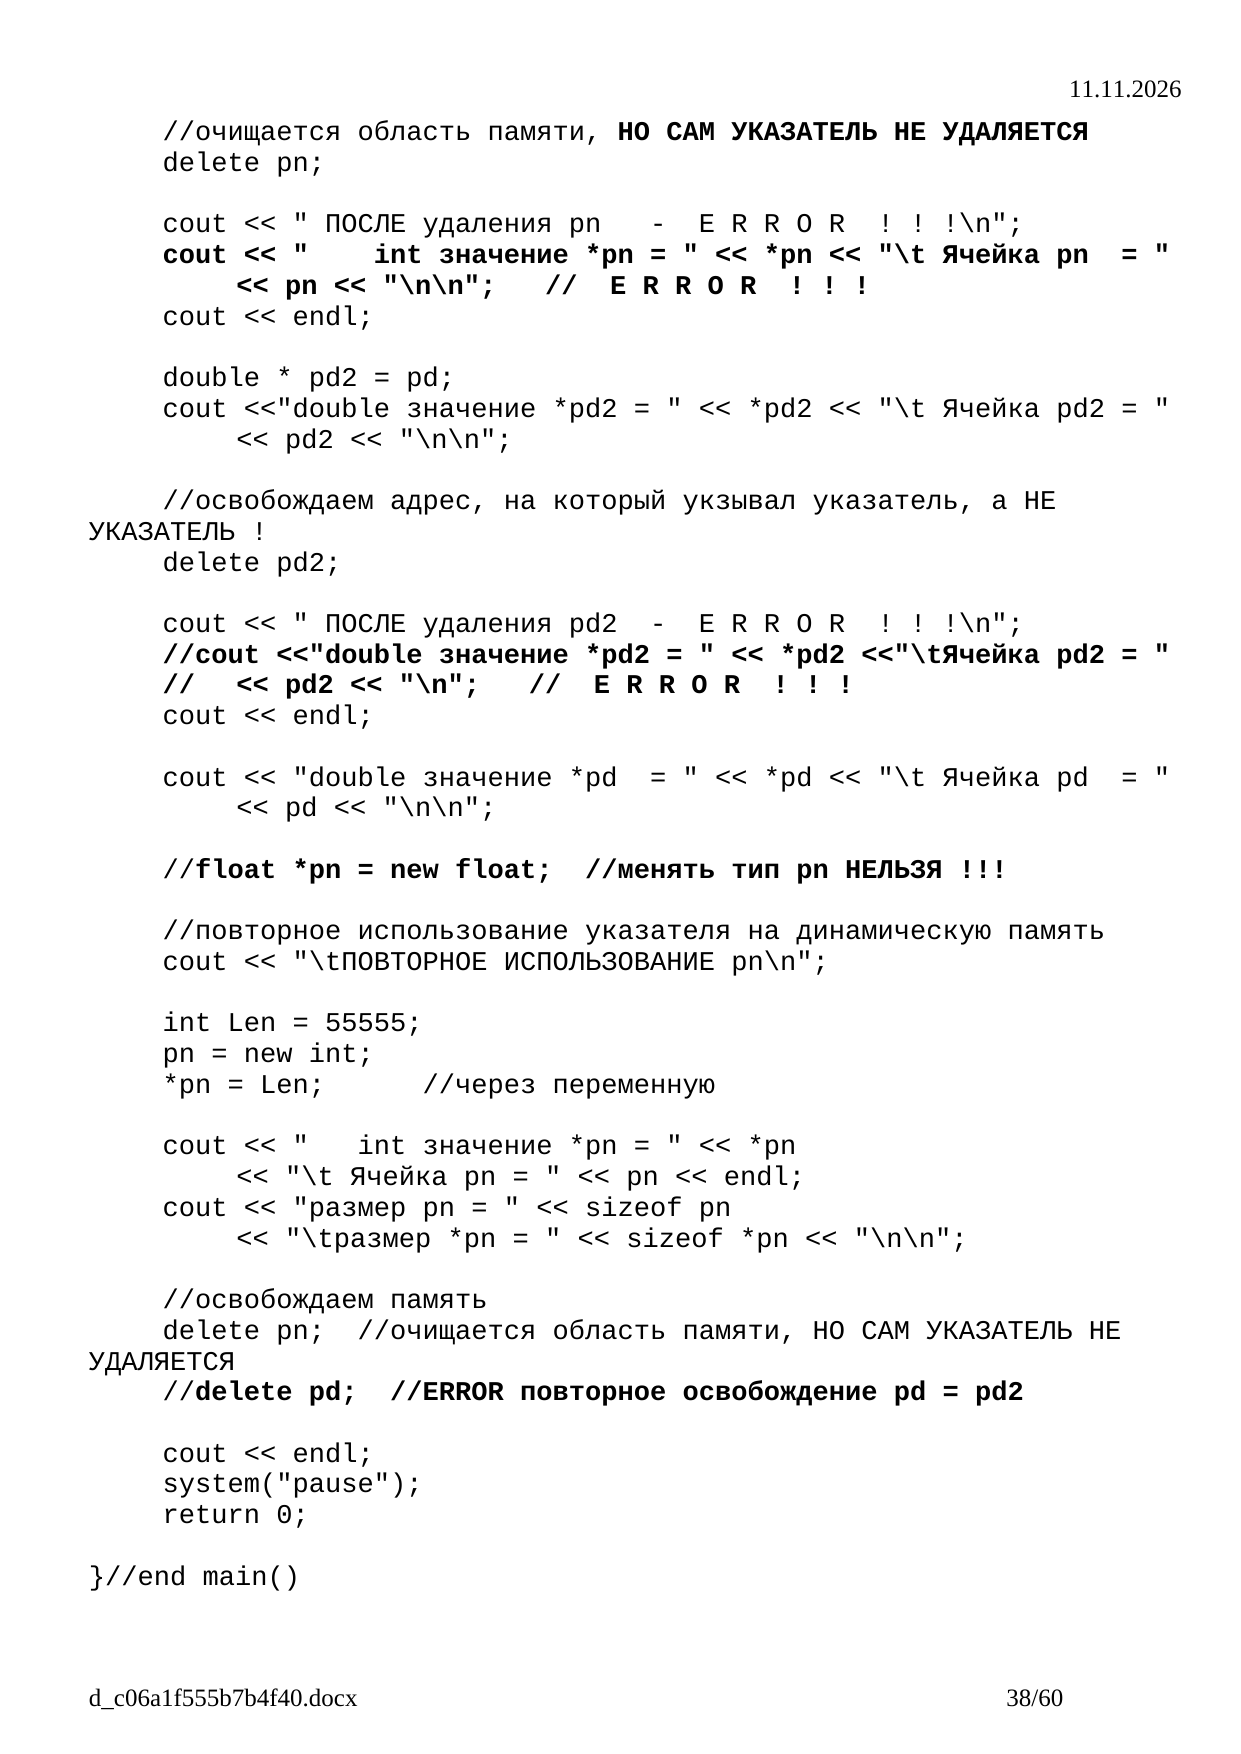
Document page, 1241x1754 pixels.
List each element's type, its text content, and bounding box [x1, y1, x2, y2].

text << "\t Ячейка pn = " << pn << endl; [89, 1163, 1181, 1194]
text delete pd2; [89, 548, 1181, 579]
text << pn << "\n\n"; // E R R O R ! ! ! [89, 272, 1181, 302]
text cout << " int значение *pn = " << *pn << "\t Ячейка pn = " [89, 241, 1181, 272]
text double * pd2 = pd; [89, 364, 1181, 395]
text cout << "double значение *pd = " << *pd << "\t Ячейка pd = " [89, 763, 1181, 794]
text cout << endl; [89, 1439, 1181, 1470]
text pn = new int; [89, 1040, 1181, 1071]
text cout << endl; [89, 302, 1181, 333]
text cout <<"double значение *pd2 = " << *pd2 << "\t Ячейка pd2 = " [89, 395, 1181, 425]
text int Len = 55555; [89, 1009, 1181, 1040]
text // << pd2 << "\n"; // E R R O R ! ! ! [89, 671, 1181, 702]
text *pn = Len; //через переменную [89, 1071, 1181, 1101]
text << pd << "\n\n"; [89, 794, 1181, 825]
text delete pn; //очищается область памяти, НО САМ УКАЗАТЕЛЬ НЕ УДАЛЯЕТСЯ [89, 1317, 1181, 1378]
text }//end main() [89, 1562, 1181, 1593]
text cout << " int значение *pn = " << *pn [89, 1132, 1181, 1163]
text //delete pd; //ERROR повторное освобождение pd = pd2 [89, 1378, 1181, 1409]
text cout << "\tПОВТОРНОЕ ИСПОЛЬЗОВАНИЕ pn\n"; [89, 948, 1181, 978]
text //очищается область памяти, НО САМ УКАЗАТЕЛЬ НЕ УДАЛЯЕТСЯ [89, 118, 1181, 149]
text << pd2 << "\n\n"; [89, 425, 1181, 456]
text cout << " ПОСЛЕ удаления pn - E R R O R ! ! !\n"; [89, 210, 1181, 241]
text return 0; [89, 1501, 1181, 1532]
text cout << "размер pn = " << sizeof pn [89, 1194, 1181, 1224]
text //повторное использование указателя на динамическую память [89, 917, 1181, 948]
text cout << endl; [89, 702, 1181, 733]
text delete pn; [89, 149, 1181, 179]
text //float *pn = new float; //менять тип pn НЕЛЬЗЯ !!! [89, 856, 1181, 886]
text << "\tразмер *pn = " << sizeof *pn << "\n\n"; [89, 1224, 1181, 1255]
text //cout <<"double значение *pd2 = " << *pd2 <<"\tЯчейка pd2 = " [89, 641, 1181, 671]
text //освобождаем адрес, на который укзывал указатель, а НЕ УКАЗАТЕЛЬ ! [89, 487, 1181, 548]
text system("pause"); [89, 1470, 1181, 1501]
text cout << " ПОСЛЕ удаления pd2 - E R R O R ! ! !\n"; [89, 610, 1181, 641]
text //освобождаем память [89, 1286, 1181, 1317]
